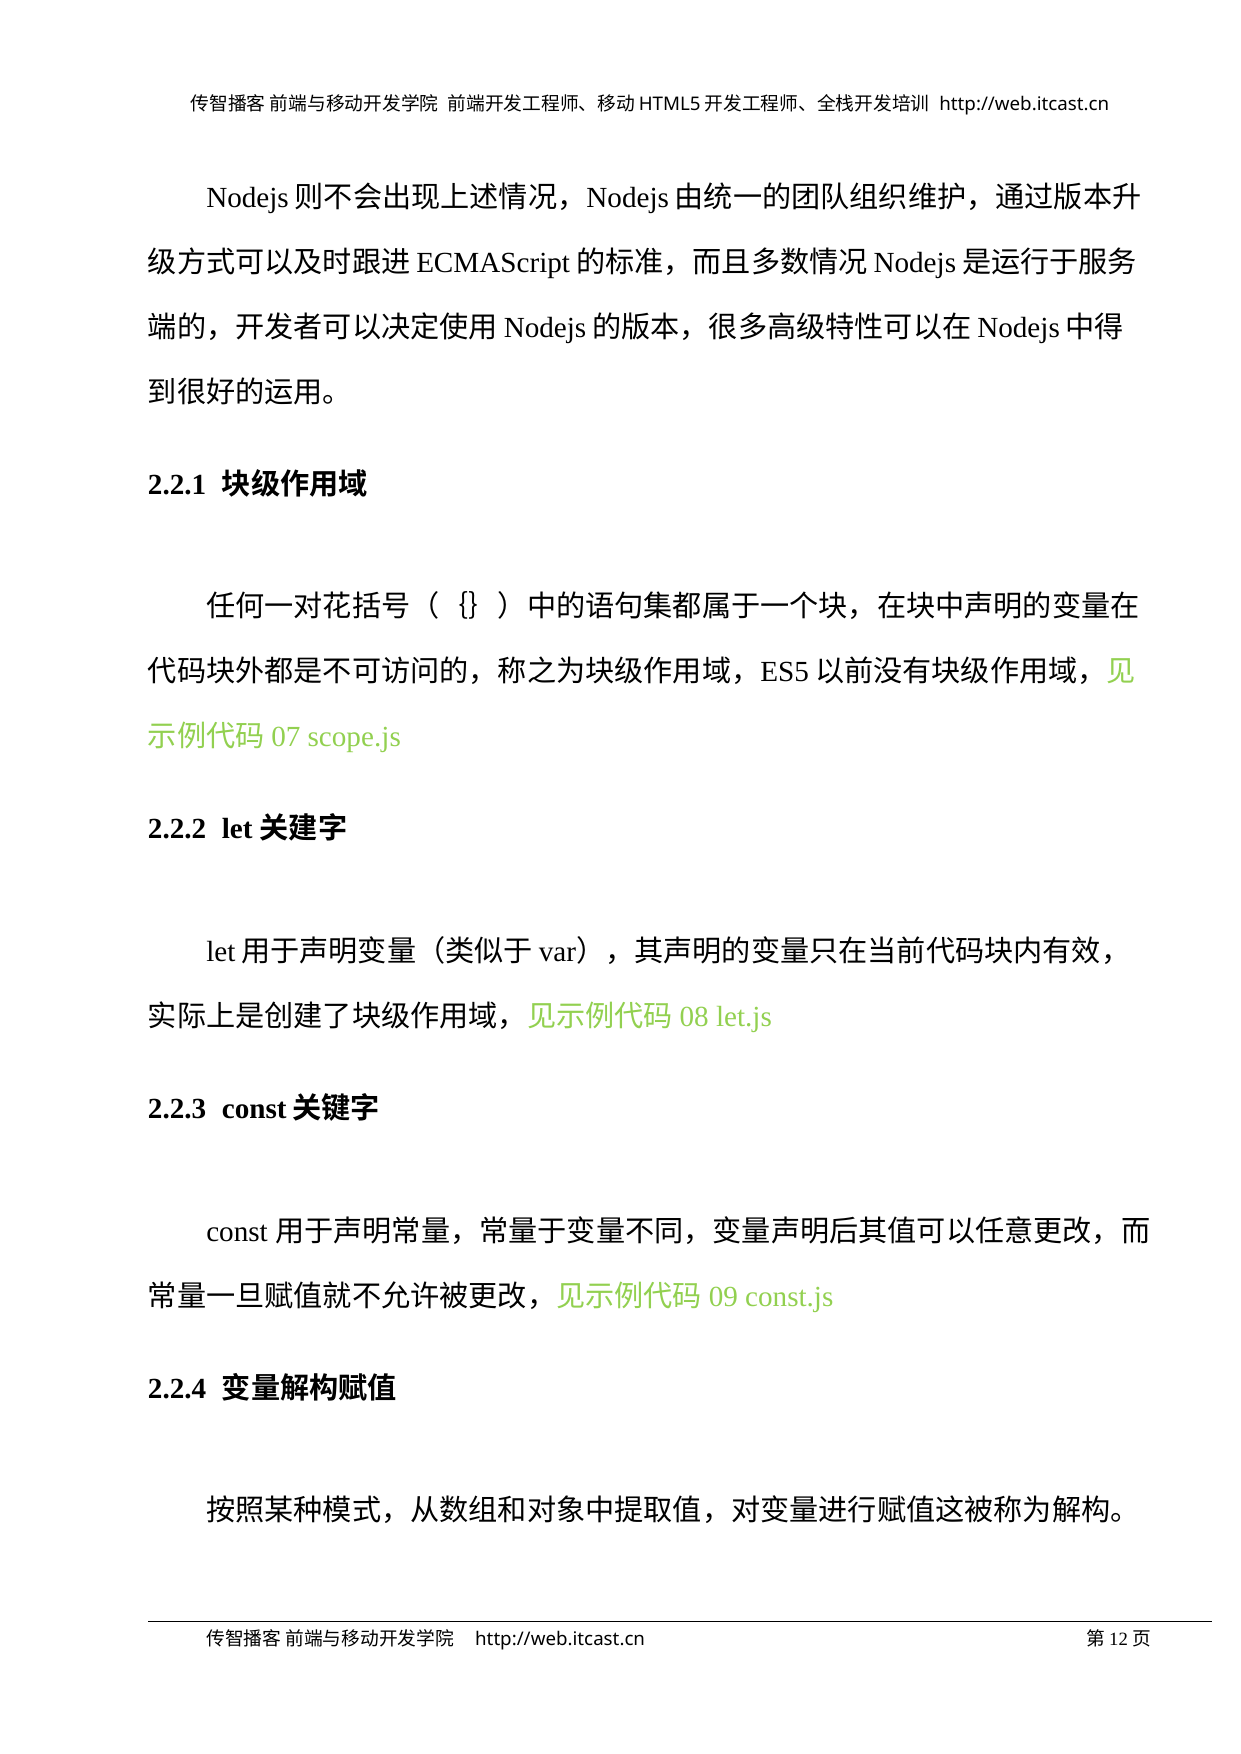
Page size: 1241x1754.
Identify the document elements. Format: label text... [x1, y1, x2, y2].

text const 用于声明常量，常量于变量不同，变量声明后其值可以任意更改，而常量一旦赋值就不允许被更改，见示例代码 09 const.js [148, 1196, 1152, 1326]
subtitle let 关建字 [148, 794, 1152, 859]
text 按照某种模式，从数组和对象中提取值，对变量进行赋值这被称为解构。 [148, 1475, 1152, 1540]
text Nodejs则不会出现上述情况，Nodejs由统一的团队组织维护，通过版本升级方式可以及时跟进ECMAScript的标准，而且多数情况Nodejs是运行于服务端的，开发者可以决定使用Nodejs的版本，很多高级特性可以在Nodejs中得到很好的运用。 [148, 162, 1152, 422]
subtitle 块级作用域 [148, 449, 1152, 514]
subtitle const关键字 [148, 1073, 1152, 1138]
text 任何一对花括号（｛｝）中的语句集都属于一个块，在块中声明的变量在代码块外都是不可访问的，称之为块级作用域，ES5以前没有块级作用域，见示例代码 07 scope.js [148, 572, 1152, 767]
text let用于声明变量（类似于var），其声明的变量只在当前代码块内有效，实际上是创建了块级作用域，见示例代码 08 let.js [148, 916, 1152, 1046]
subtitle 变量解构赋值 [148, 1353, 1152, 1418]
